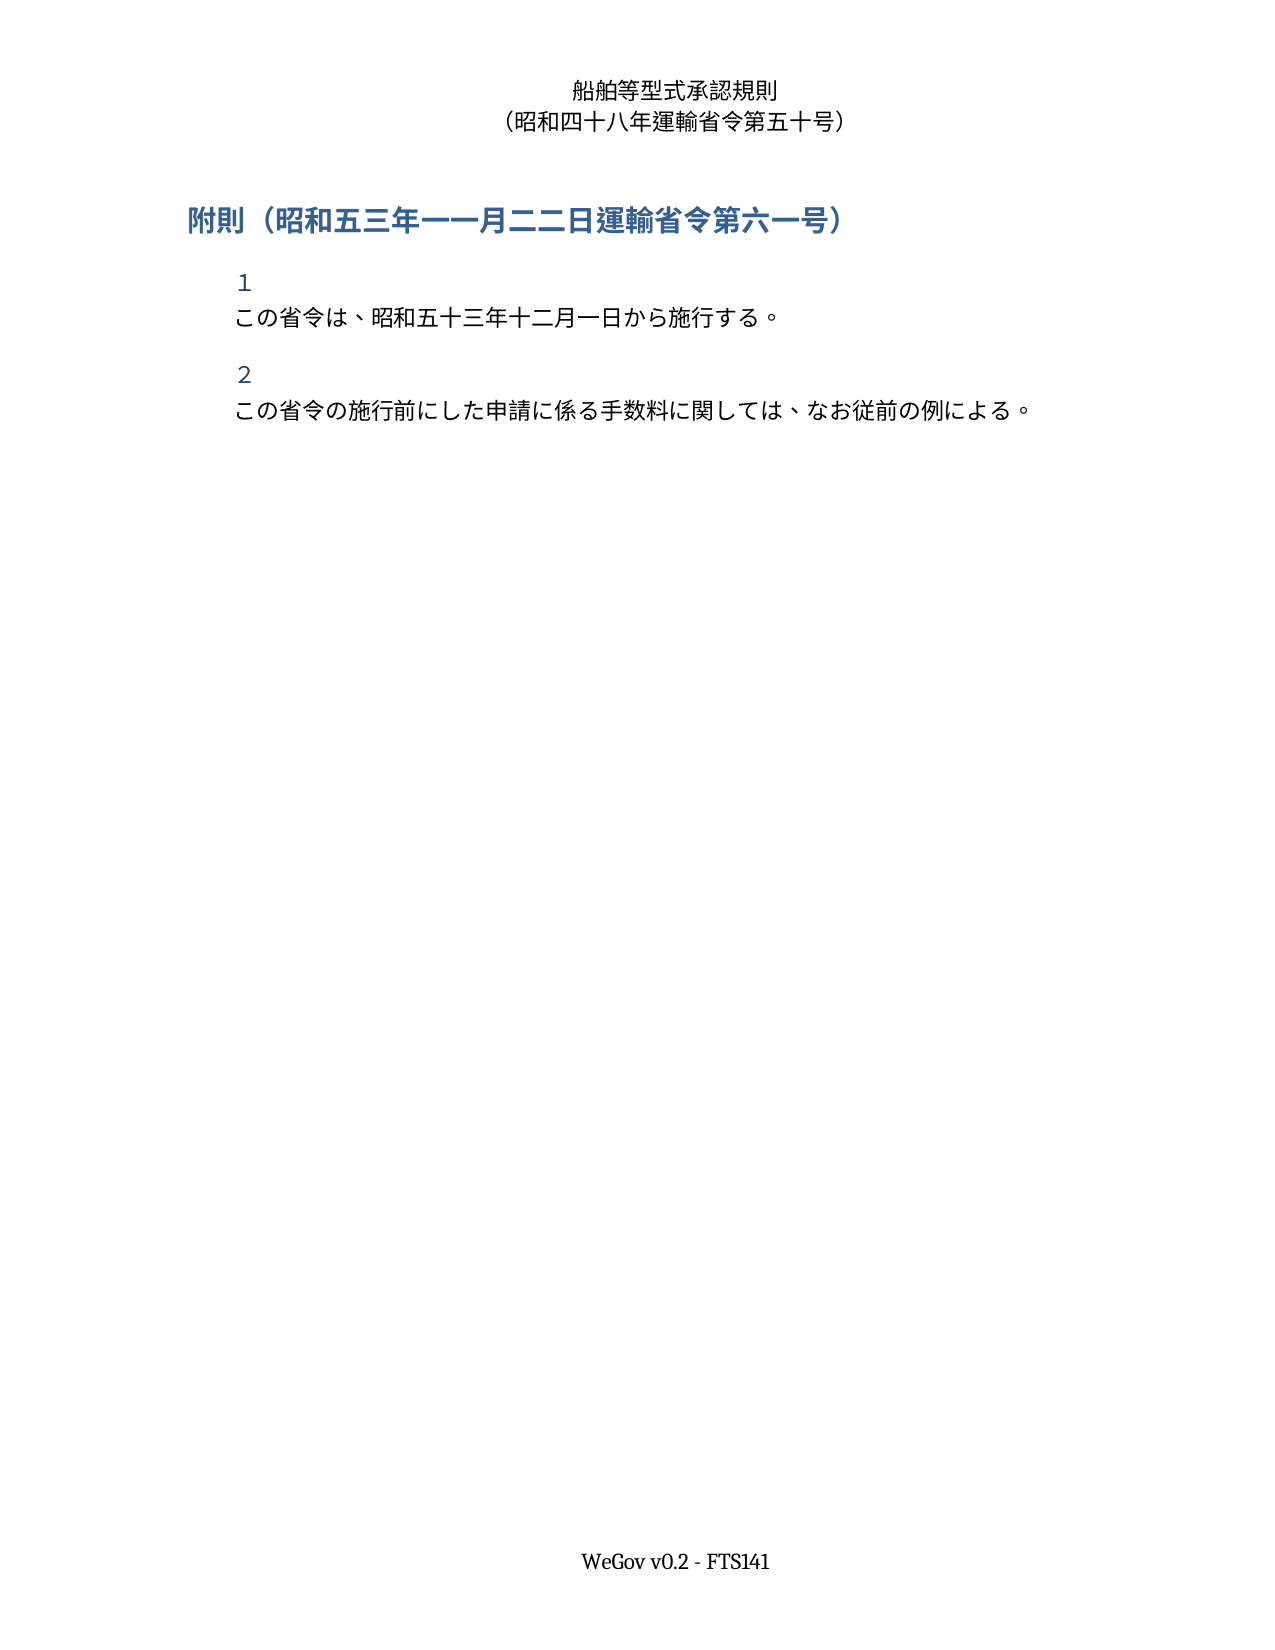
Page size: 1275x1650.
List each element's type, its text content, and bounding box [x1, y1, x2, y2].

text この省令は、昭和五十三年十二月一日から施行する。 [233, 302, 1087, 334]
subtitle ２ [233, 359, 1087, 390]
subtitle １ [233, 266, 1087, 298]
subtitle 附則（昭和五三年一一月二二日運輸省令第六一号） [187, 200, 1087, 240]
text この省令の施行前にした申請に係る手数料に関しては、なお従前の例による。 [233, 395, 1087, 426]
